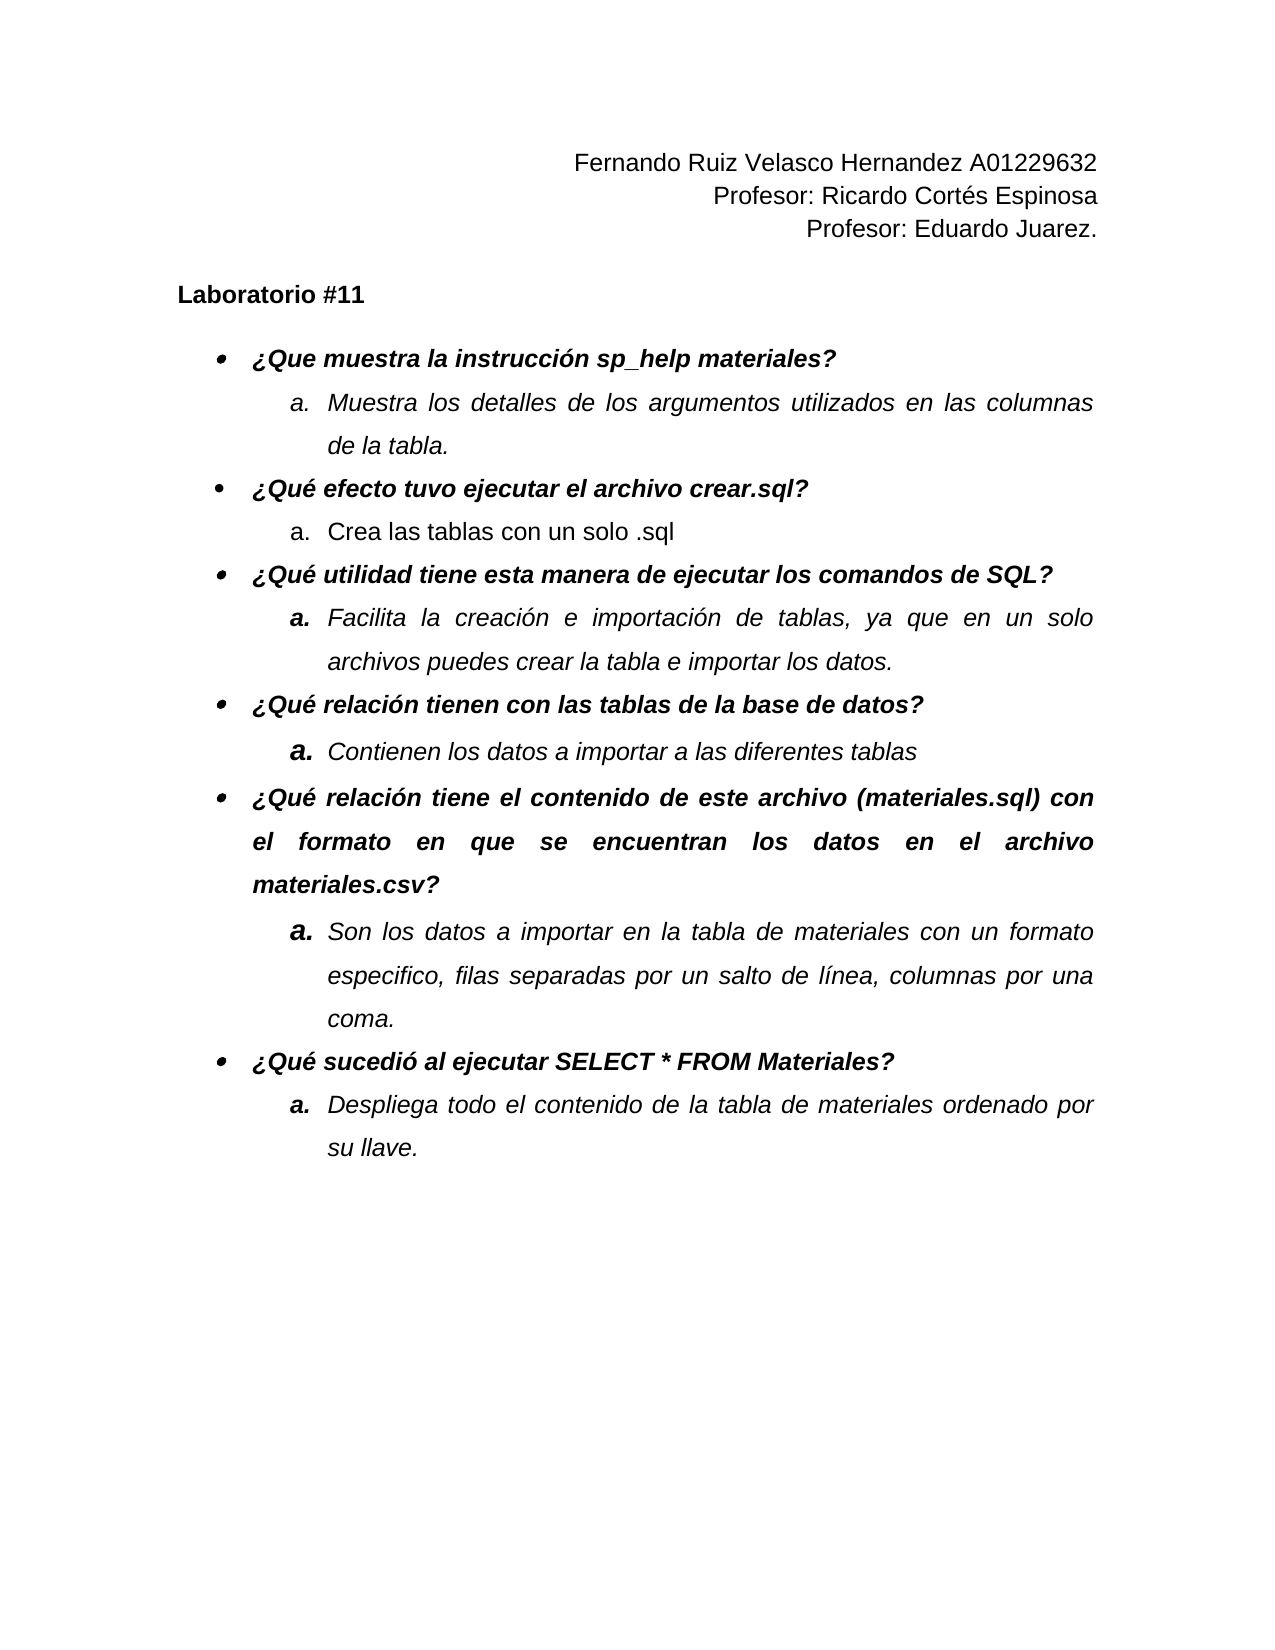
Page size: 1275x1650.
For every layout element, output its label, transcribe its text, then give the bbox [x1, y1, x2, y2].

list Crea las tablas con un solo .sql [290, 517, 1098, 546]
list Son los datos a importar en la tabla de materiales con un formato especifico, filas separadas por un salto de línea, columnas por una coma. [290, 913, 1098, 1032]
list ¿Qué relación tienen con las tablas de la base de datos? [215, 690, 1098, 718]
text Profesor: Ricardo Cortés Espinosa [177, 181, 1098, 209]
list ¿Qué utilidad tiene esta manera de ejecutar los comandos de SQL? [215, 560, 1098, 589]
list Facilita la creación e importación de tablas, ya que en un solo archivos puedes crear la tabla e importar los datos. [290, 603, 1098, 675]
list Despliega todo el contenido de la tabla de materiales ordenado por su llave. [290, 1090, 1098, 1162]
list Contienen los datos a importar a las diferentes tablas [290, 733, 1098, 766]
list ¿Qué efecto tuvo ejecutar el archivo crear.sql? [215, 474, 1098, 503]
list ¿Que muestra la instrucción sp_help materiales? [215, 344, 1098, 373]
list ¿Qué sucedió al ejecutar SELECT * FROM Materiales? [215, 1047, 1098, 1076]
text Profesor: Eduardo Juarez. [177, 214, 1098, 242]
list Muestra los detalles de los argumentos utilizados en las columnas de la tabla. [290, 388, 1098, 459]
list ¿Qué relación tiene el contenido de este archivo (materiales.sql) con el formato en que se encuentran los datos en el archivo materiales.csv? [215, 783, 1098, 898]
text Laboratorio #11 [177, 280, 1098, 308]
text Fernando Ruiz Velasco Hernandez A01229632 [177, 148, 1098, 176]
